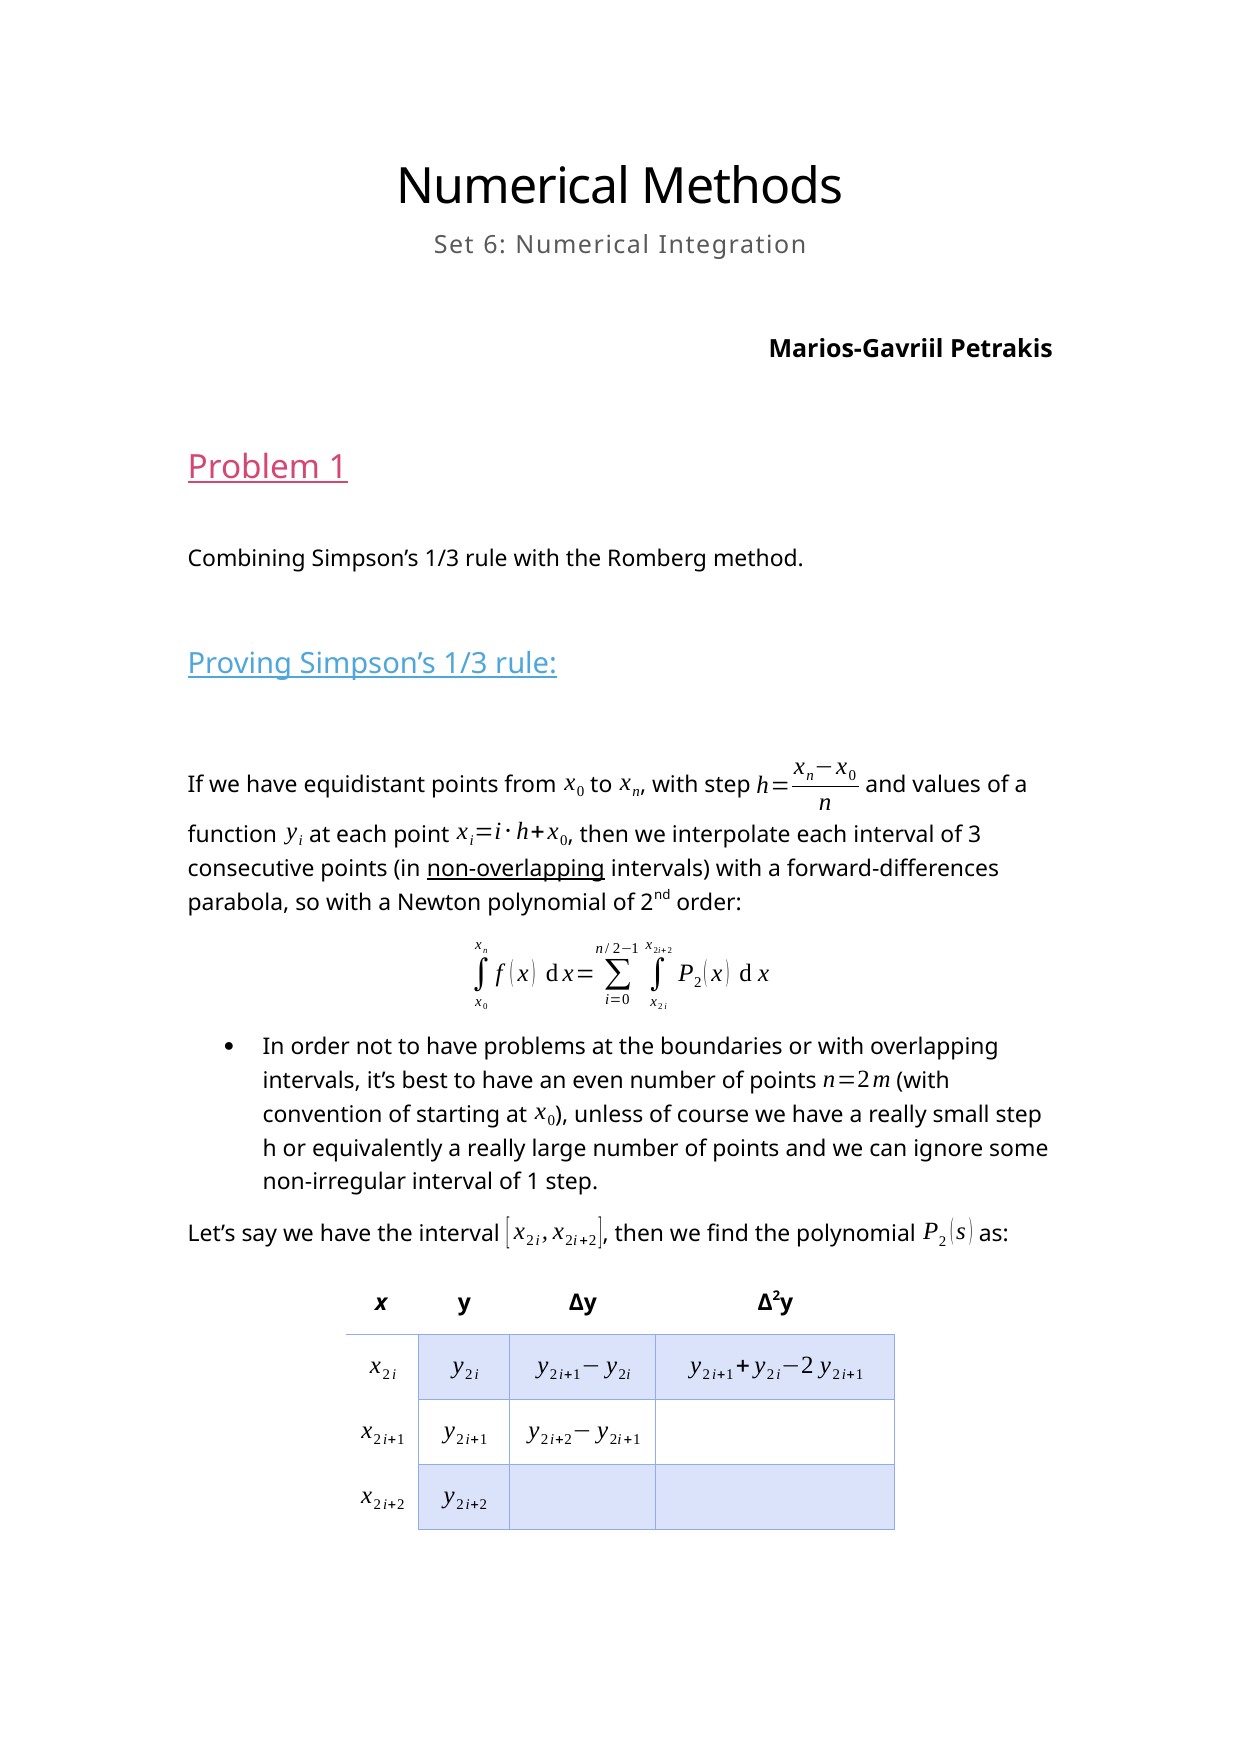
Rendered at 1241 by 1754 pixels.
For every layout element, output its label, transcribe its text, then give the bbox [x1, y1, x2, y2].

table_cell [510, 1335, 655, 1399]
table_cell [419, 1335, 509, 1399]
table_header y [419, 1269, 509, 1334]
text Proving Simpson’s 1/3 rule: [187, 643, 1053, 682]
table_cell [419, 1465, 509, 1529]
table_cell [656, 1400, 894, 1464]
table_header Δ2y [656, 1269, 895, 1334]
table_cell [346, 1335, 418, 1399]
subtitle Set 6: Numerical Integration [187, 226, 1053, 261]
table_header x [346, 1269, 419, 1334]
table_cell [656, 1465, 894, 1529]
table_cell [346, 1399, 418, 1464]
text If we have equidistant points from to , with step and values of a function at each point , then we interpolate each interval of 3 consecutive points (in non-overlapping intervals) with a forward-differences parabola, so with a Newton polynomial of 2nd order: [187, 753, 1053, 917]
subtitle Problem 1 [187, 442, 1053, 488]
text Marios-Gavriil Petrakis [187, 330, 1053, 364]
table_cell [510, 1400, 655, 1464]
title Numerical Methods [187, 150, 1053, 218]
table_header Δy [510, 1269, 656, 1334]
text Let’s say we have the interval , then we find the polynomial as: [187, 1216, 1053, 1250]
table_cell [656, 1335, 894, 1399]
table_cell [510, 1465, 655, 1529]
list In order not to have problems at the boundaries or with overlapping intervals, it’s best to have an even number of points (with convention of starting at ), unless of course we have a really small step h or equivalently a really large number of points and we can ignore some non-irregular interval of 1 step. [225, 1030, 1053, 1196]
table_cell [419, 1400, 509, 1464]
table_cell [346, 1464, 418, 1529]
text Combining Simpson’s 1/3 rule with the Romberg method. [187, 542, 1053, 573]
